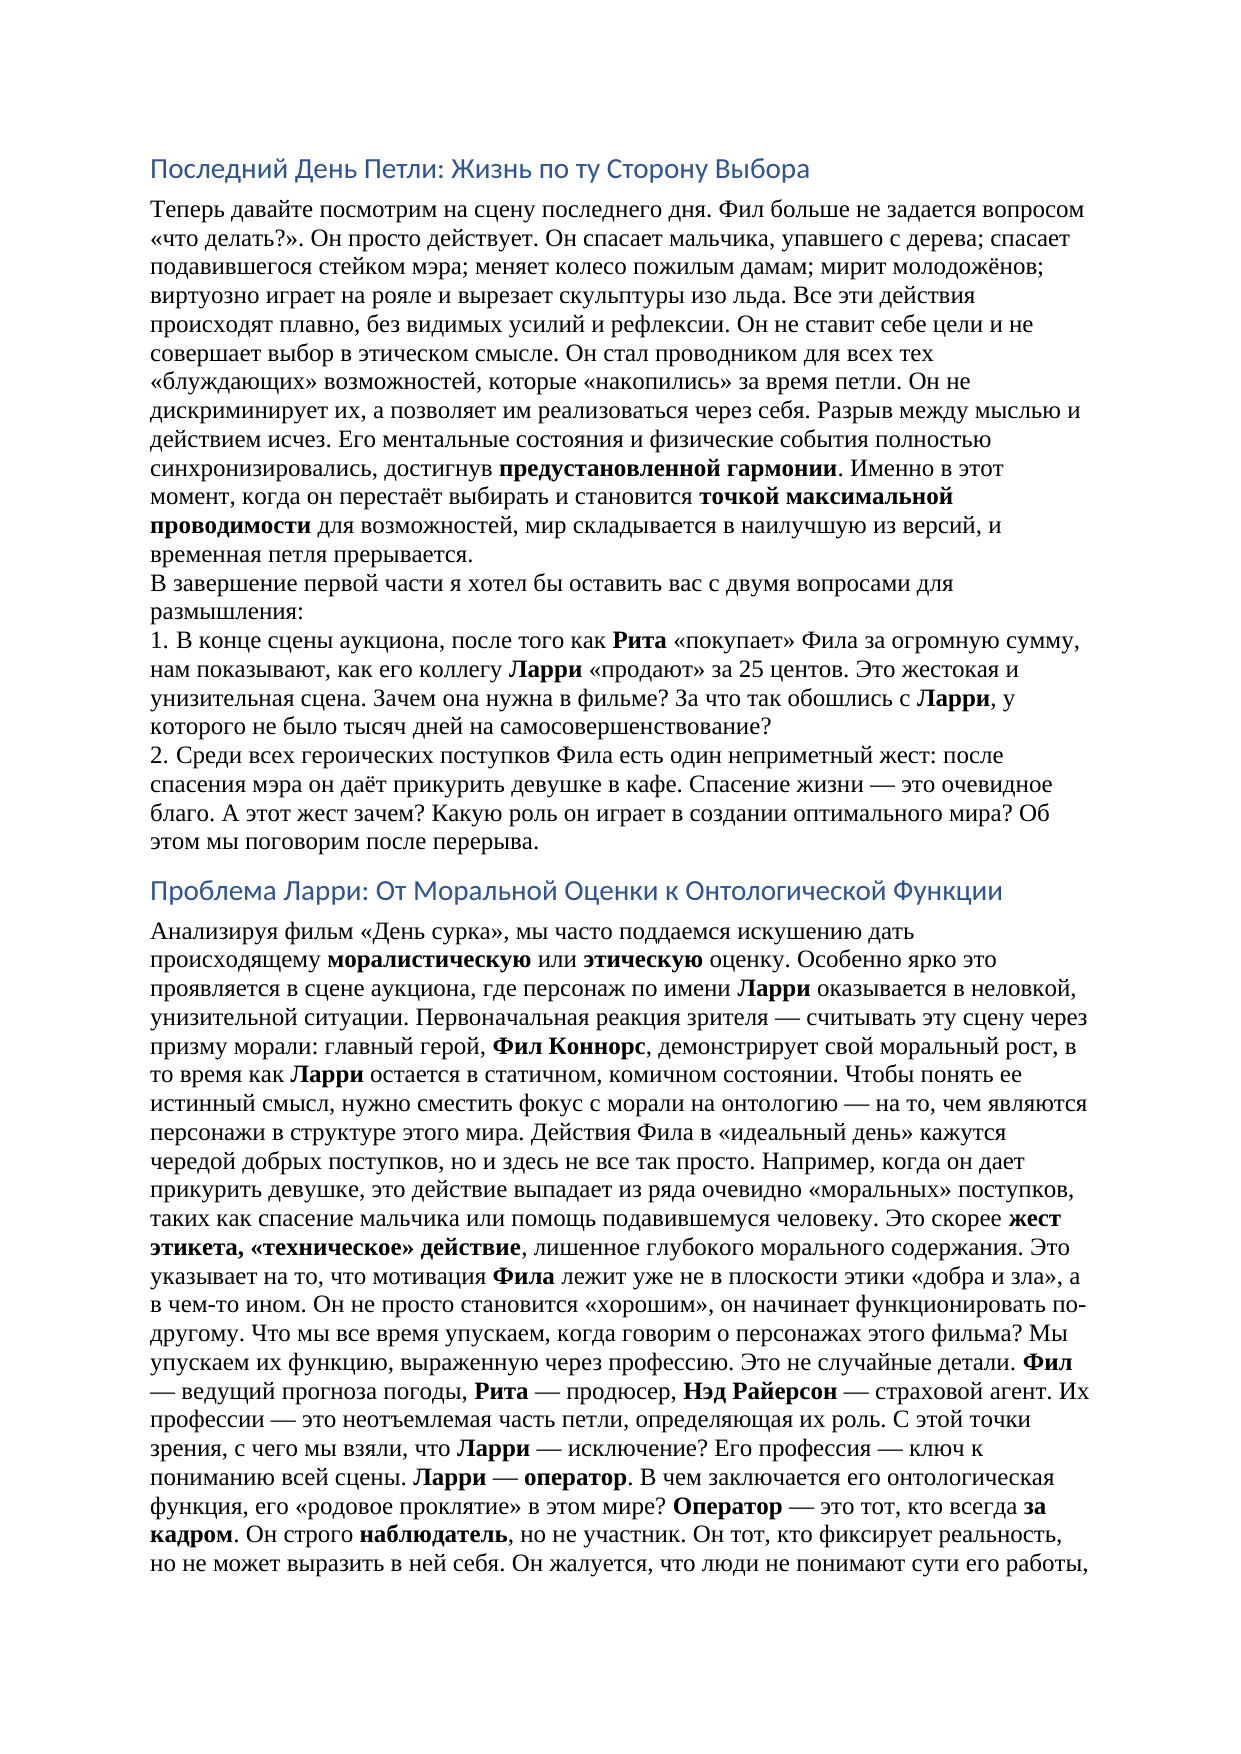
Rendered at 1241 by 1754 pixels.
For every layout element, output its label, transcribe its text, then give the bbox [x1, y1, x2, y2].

subtitle Последний День Петли: Жизнь по ту Сторону Выбора [150, 150, 1090, 186]
text Теперь давайте посмотрим на сцену последнего дня. Фил больше не задается вопросом «что делать?». Он просто действует. Он спасает мальчика, упавшего с дерева; спасает подавившегося стейком мэра; меняет колесо пожилым дамам; мирит молодожёнов; виртуозно играет на рояле и вырезает скульптуры изо льда. Все эти действия происходят плавно, без видимых усилий и рефлексии. Он не ставит себе цели и не совершает выбор в этическом смысле. Он стал проводником для всех тех «блуждающих» возможностей, которые «накопились» за время петли. Он не дискриминирует их, а позволяет им реализоваться через себя. Разрыв между мыслью и действием исчез. Его ментальные состояния и физические события полностью синхронизировались, достигнув предустановленной гармонии. Именно в этот момент, когда он перестаёт выбирать и становится точкой максимальной проводимости для возможностей, мир складывается в наилучшую из версий, и временная петля прерывается. [150, 194, 1090, 568]
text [150, 916, 1090, 1577]
text 2. Среди всех героических поступков Фила есть один неприметный жест: после спасения мэра он даёт прикурить девушке в кафе. Спасение жизни — это очевидное благо. А этот жест зачем? Какую роль он играет в создании оптимального мира? Об этом мы поговорим после перерыва. [150, 740, 1090, 855]
text 1. В конце сцены аукциона, после того как Рита «покупает» Фила за огромную сумму, нам показывают, как его коллегу Ларри «продают» за 25 центов. Это жестокая и унизительная сцена. Зачем она нужна в фильме? За что так обошлись с Ларри, у которого не было тысяч дней на самосовершенствование? [150, 625, 1090, 740]
subtitle Проблема Ларри: От Моральной Оценки к Онтологической Функции [150, 872, 1090, 907]
text В завершение первой части я хотел бы оставить вас с двумя вопросами для размышления: [150, 568, 1090, 625]
